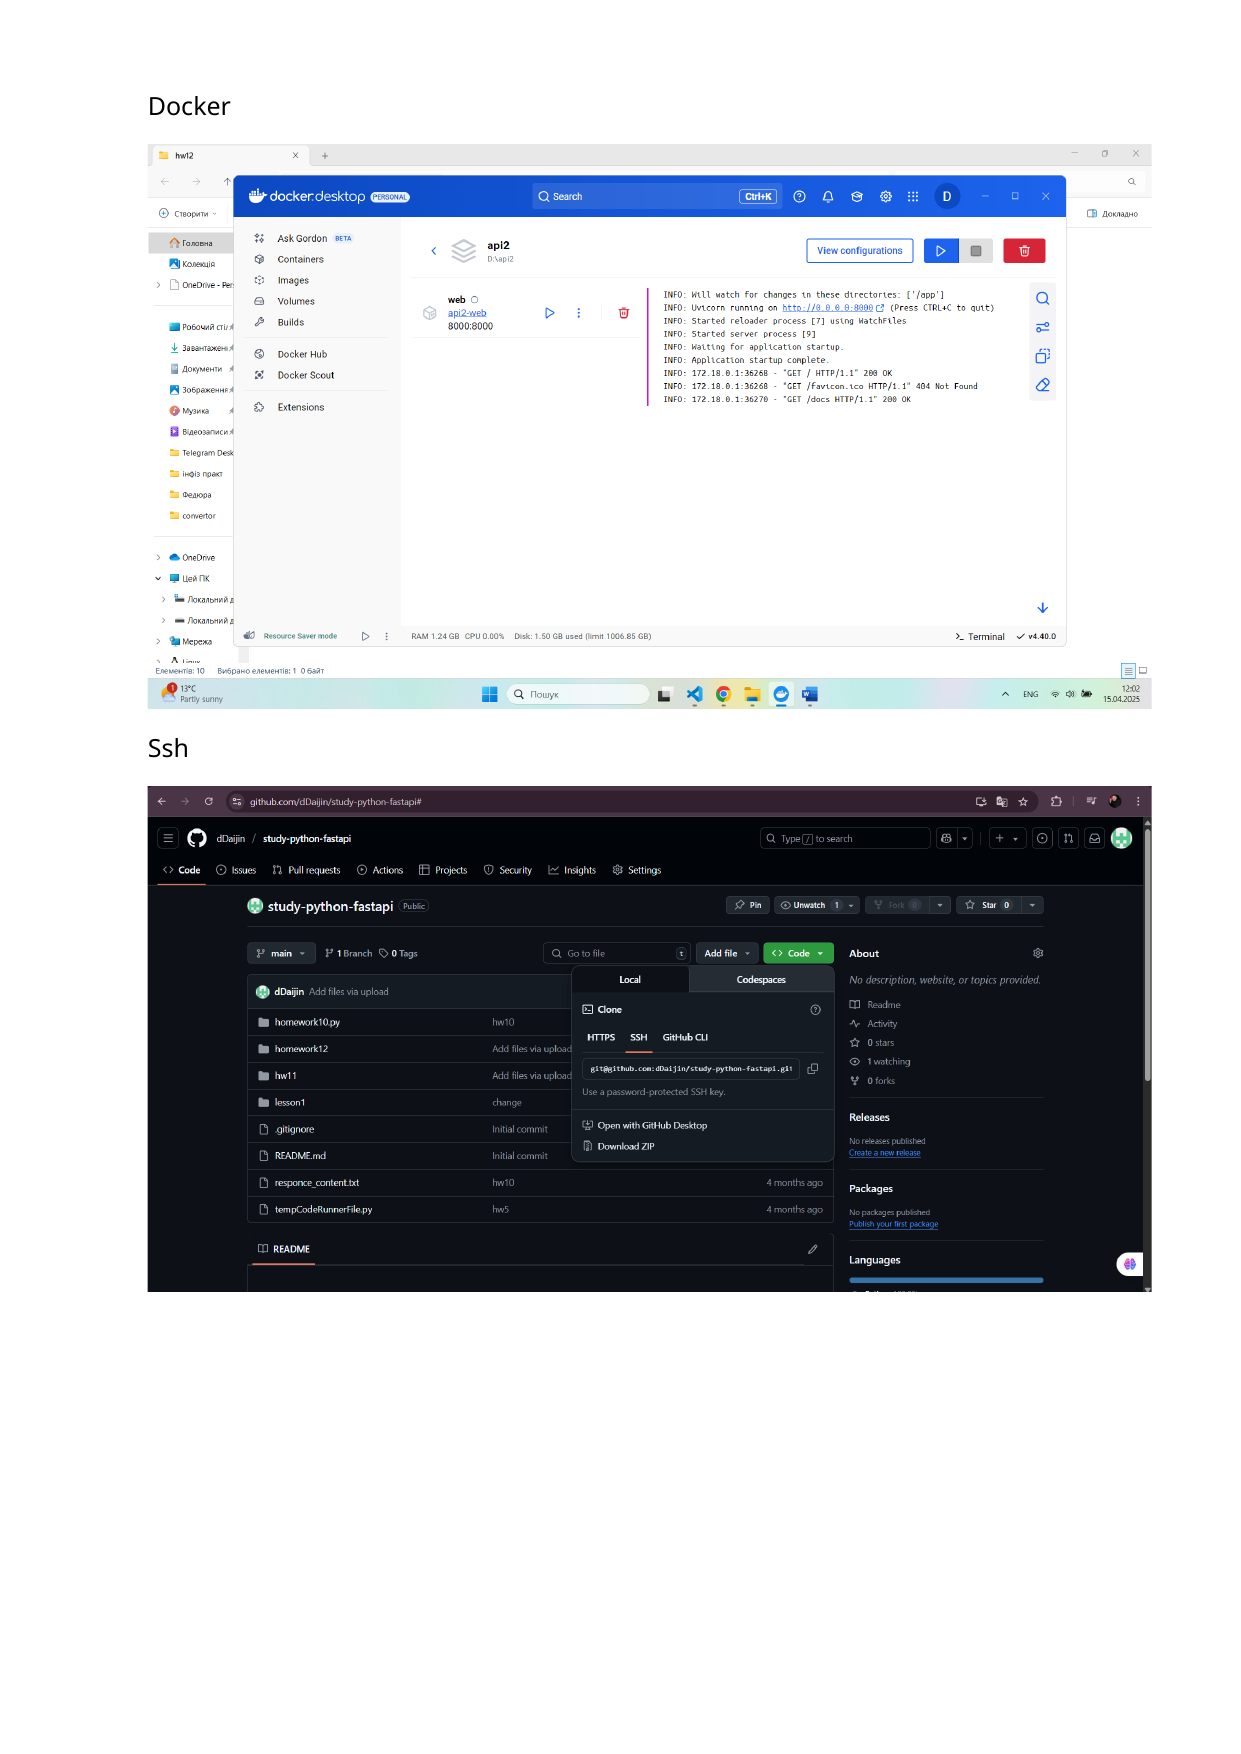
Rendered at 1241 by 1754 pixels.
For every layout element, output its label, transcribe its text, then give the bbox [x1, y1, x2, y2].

text Docker [148, 88, 1152, 123]
picture [147, 144, 1152, 709]
text Ssh [148, 730, 1152, 764]
picture [147, 786, 1152, 1292]
